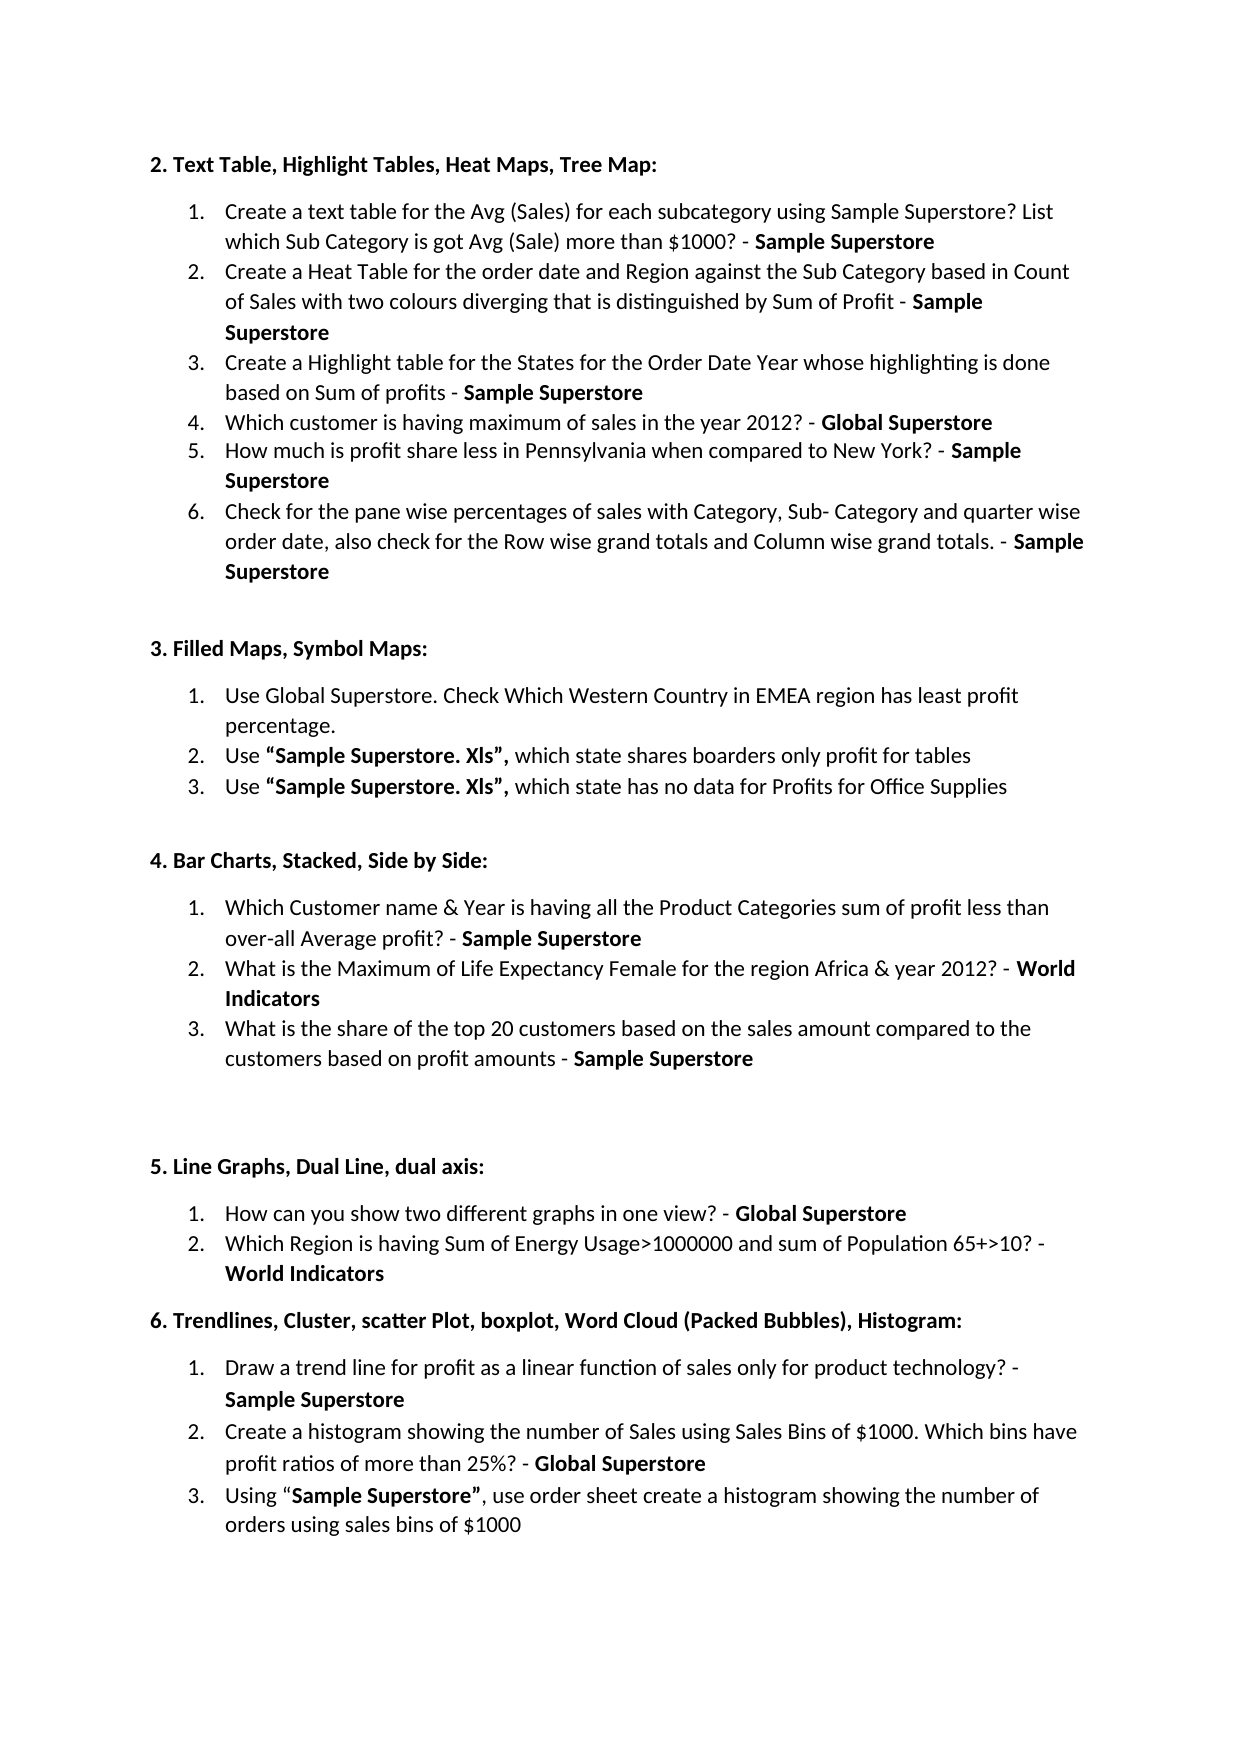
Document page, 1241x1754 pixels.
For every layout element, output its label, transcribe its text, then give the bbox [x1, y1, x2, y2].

list Which Region is having Sum of Energy Usage>1000000 and sum of Population 65+>10? - World Indicators [187, 1229, 1090, 1287]
list Create a histogram showing the number of Sales using Sales Bins of $1000. Which bins have profit ratios of more than 25%? - Global Superstore [187, 1417, 1090, 1477]
list Create a Highlight table for the States for the Order Date Year whose highlighting is done based on Sum of profits - Sample Superstore [187, 348, 1090, 406]
list Create a Heat Table for the order date and Region against the Sub Category based in Count of Sales with two colours diverging that is distinguished by Sum of Profit - Sample Superstore [187, 257, 1090, 346]
text 4. Bar Charts, Stacked, Side by Side: [150, 847, 1090, 875]
list How much is profit share less in Pennsylvania when compared to New York? - Sample Superstore [187, 436, 1090, 494]
text 3. Filled Maps, Symbol Maps: [150, 634, 1090, 662]
list Check for the pane wise percentages of sales with Category, Sub- Category and quarter wise order date, also check for the Row wise grand totals and Column wise grand totals. - Sample Superstore [187, 497, 1090, 585]
list Use “Sample Superstore. Xls”, which state has no data for Profits for Office Supplies [187, 772, 1090, 800]
text 2. Text Table, Highlight Tables, Heat Maps, Tree Map: [150, 150, 1090, 178]
text 5. Line Graphs, Dual Line, dual axis: [150, 1152, 1090, 1180]
list Use Global Superstore. Check Which Western Country in EMEA region has least profit percentage. [187, 681, 1090, 739]
list How can you show two different graphs in one view? - Global Superstore [187, 1199, 1090, 1227]
list Draw a trend line for profit as a linear function of sales only for product technology? - Sample Superstore [187, 1353, 1090, 1413]
list Using “Sample Superstore”, use order sheet create a histogram showing the number of orders using sales bins of $1000 [187, 1482, 1090, 1538]
list What is the share of the top 20 customers based on the sales amount compared to the customers based on profit amounts - Sample Superstore [187, 1014, 1090, 1073]
list Use “Sample Superstore. Xls”, which state shares boarders only profit for tables [187, 742, 1090, 769]
list Which Customer name & Year is having all the Product Categories sum of profit less than over-all Average profit? - Sample Superstore [187, 893, 1090, 952]
list Which customer is having maximum of sales in the year 2012? - Global Superstore [187, 408, 1090, 436]
list What is the Maximum of Life Expectancy Female for the region Africa & year 2012? - World Indicators [187, 954, 1090, 1012]
text 6. Trendlines, Cluster, scatter Plot, boxplot, Word Cloud (Packed Bubbles), Histogram: [150, 1306, 1090, 1334]
list Create a text table for the Avg (Sales) for each subcategory using Sample Superstore? List which Sub Category is got Avg (Sale) more than $1000? - Sample Superstore [187, 197, 1090, 255]
